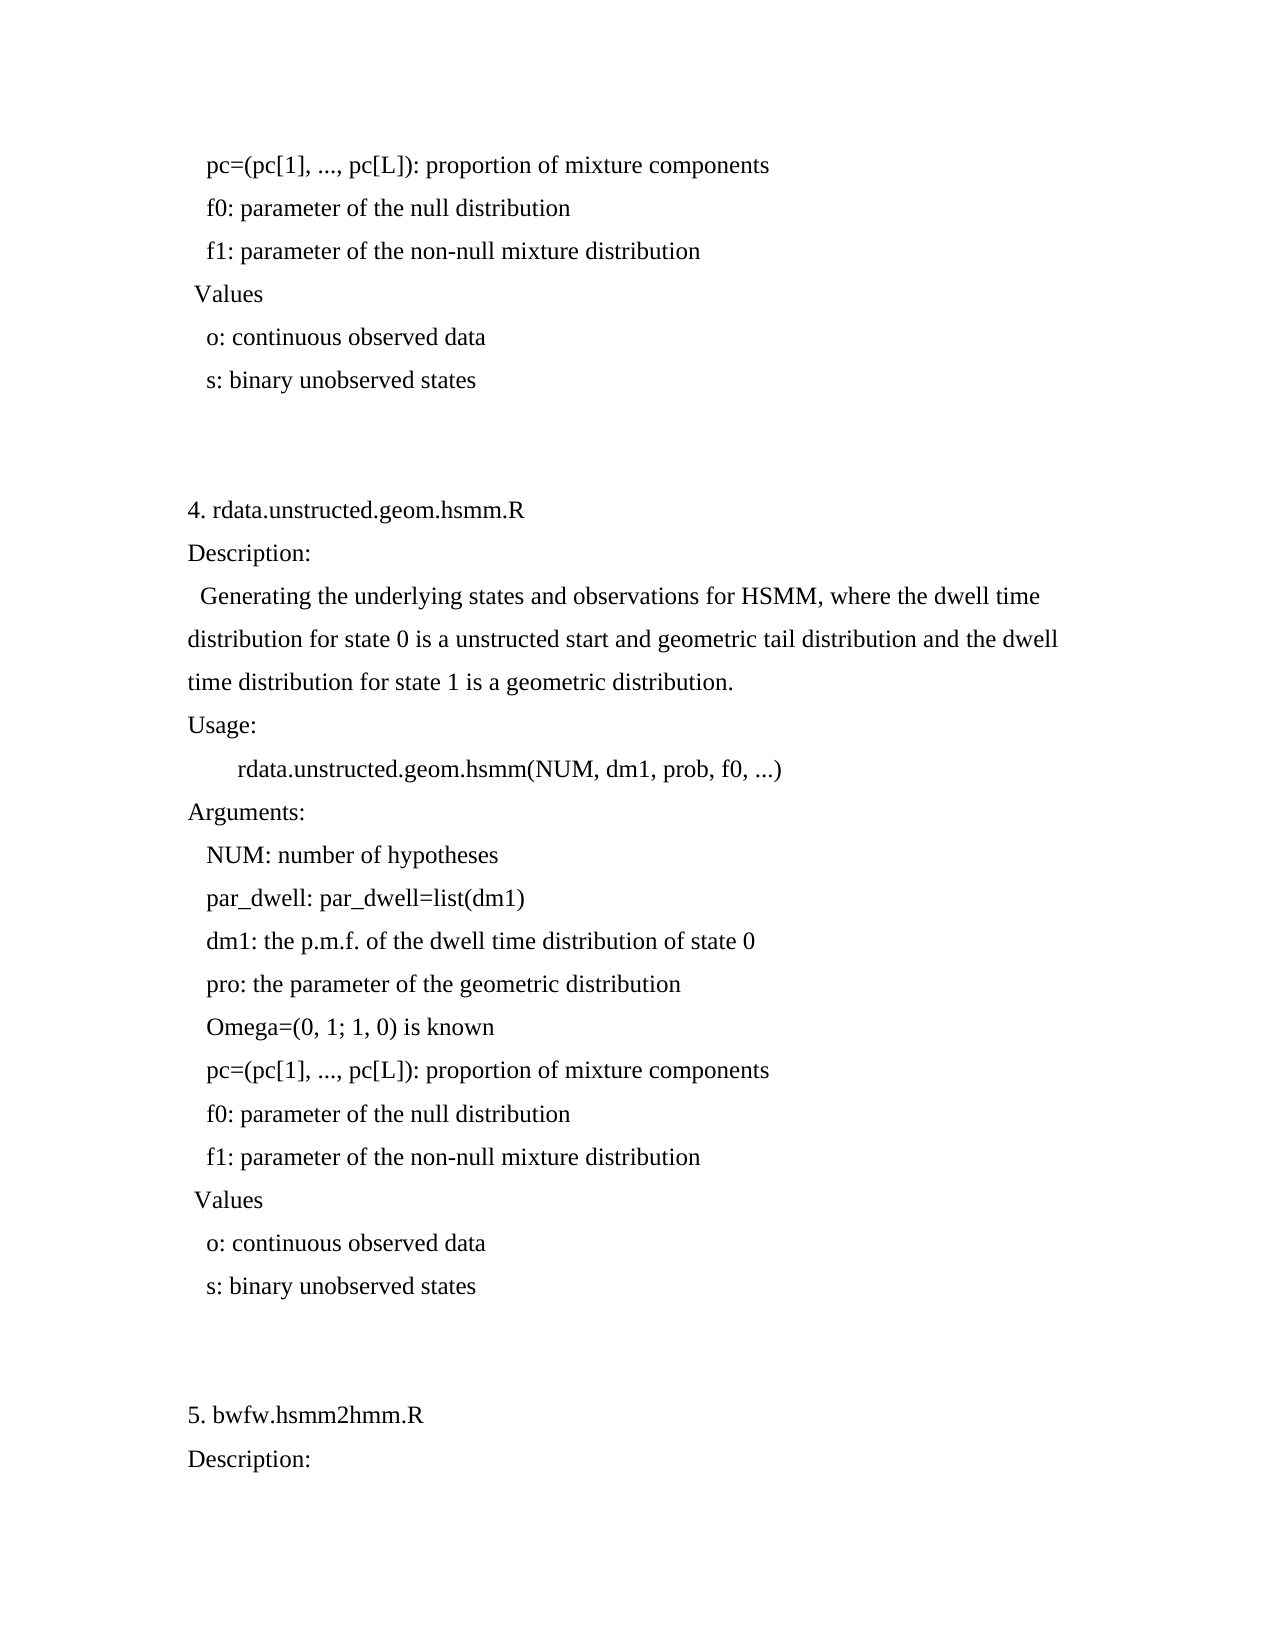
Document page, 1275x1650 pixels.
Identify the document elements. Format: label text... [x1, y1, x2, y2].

text Values [187, 1185, 1087, 1214]
text s: binary unobserved states [187, 366, 1087, 394]
text dm1: the p.m.f. of the dwell time distribution of state 0 [187, 926, 1087, 955]
text f1: parameter of the non-null mixture distribution [187, 1142, 1087, 1171]
text pro: the parameter of the geometric distribution [187, 969, 1087, 998]
text f0: parameter of the null distribution [187, 193, 1087, 222]
text 5. bwfw.hsmm2hmm.R [187, 1401, 1087, 1429]
text f0: parameter of the null distribution [187, 1099, 1087, 1127]
text Arguments: [187, 797, 1087, 826]
text Usage: [187, 711, 1087, 739]
text o: continuous observed data [187, 322, 1087, 351]
text 4. rdata.unstructed.geom.hsmm.R [187, 495, 1087, 524]
text o: continuous observed data [187, 1228, 1087, 1257]
text pc=(pc[1], ..., pc[L]): proportion of mixture components [187, 150, 1087, 179]
text NUM: number of hypotheses [187, 840, 1087, 869]
text pc=(pc[1], ..., pc[L]): proportion of mixture components [187, 1056, 1087, 1084]
text Description: [187, 1444, 1087, 1472]
text par_dwell: par_dwell=list(dm1) [187, 883, 1087, 912]
text s: binary unobserved states [187, 1271, 1087, 1300]
text f1: parameter of the non-null mixture distribution [187, 236, 1087, 265]
text Description: [187, 538, 1087, 567]
text Values [187, 279, 1087, 308]
text Omega=(0, 1; 1, 0) is known [187, 1012, 1087, 1041]
text Generating the underlying states and observations for HSMM, where the dwell time distribution for state 0 is a unstructed start and geometric tail distribution and the dwell time distribution for state 1 is a geometric distribution. [187, 581, 1087, 696]
text rdata.unstructed.geom.hsmm(NUM, dm1, prob, f0, ...) [187, 754, 1087, 782]
